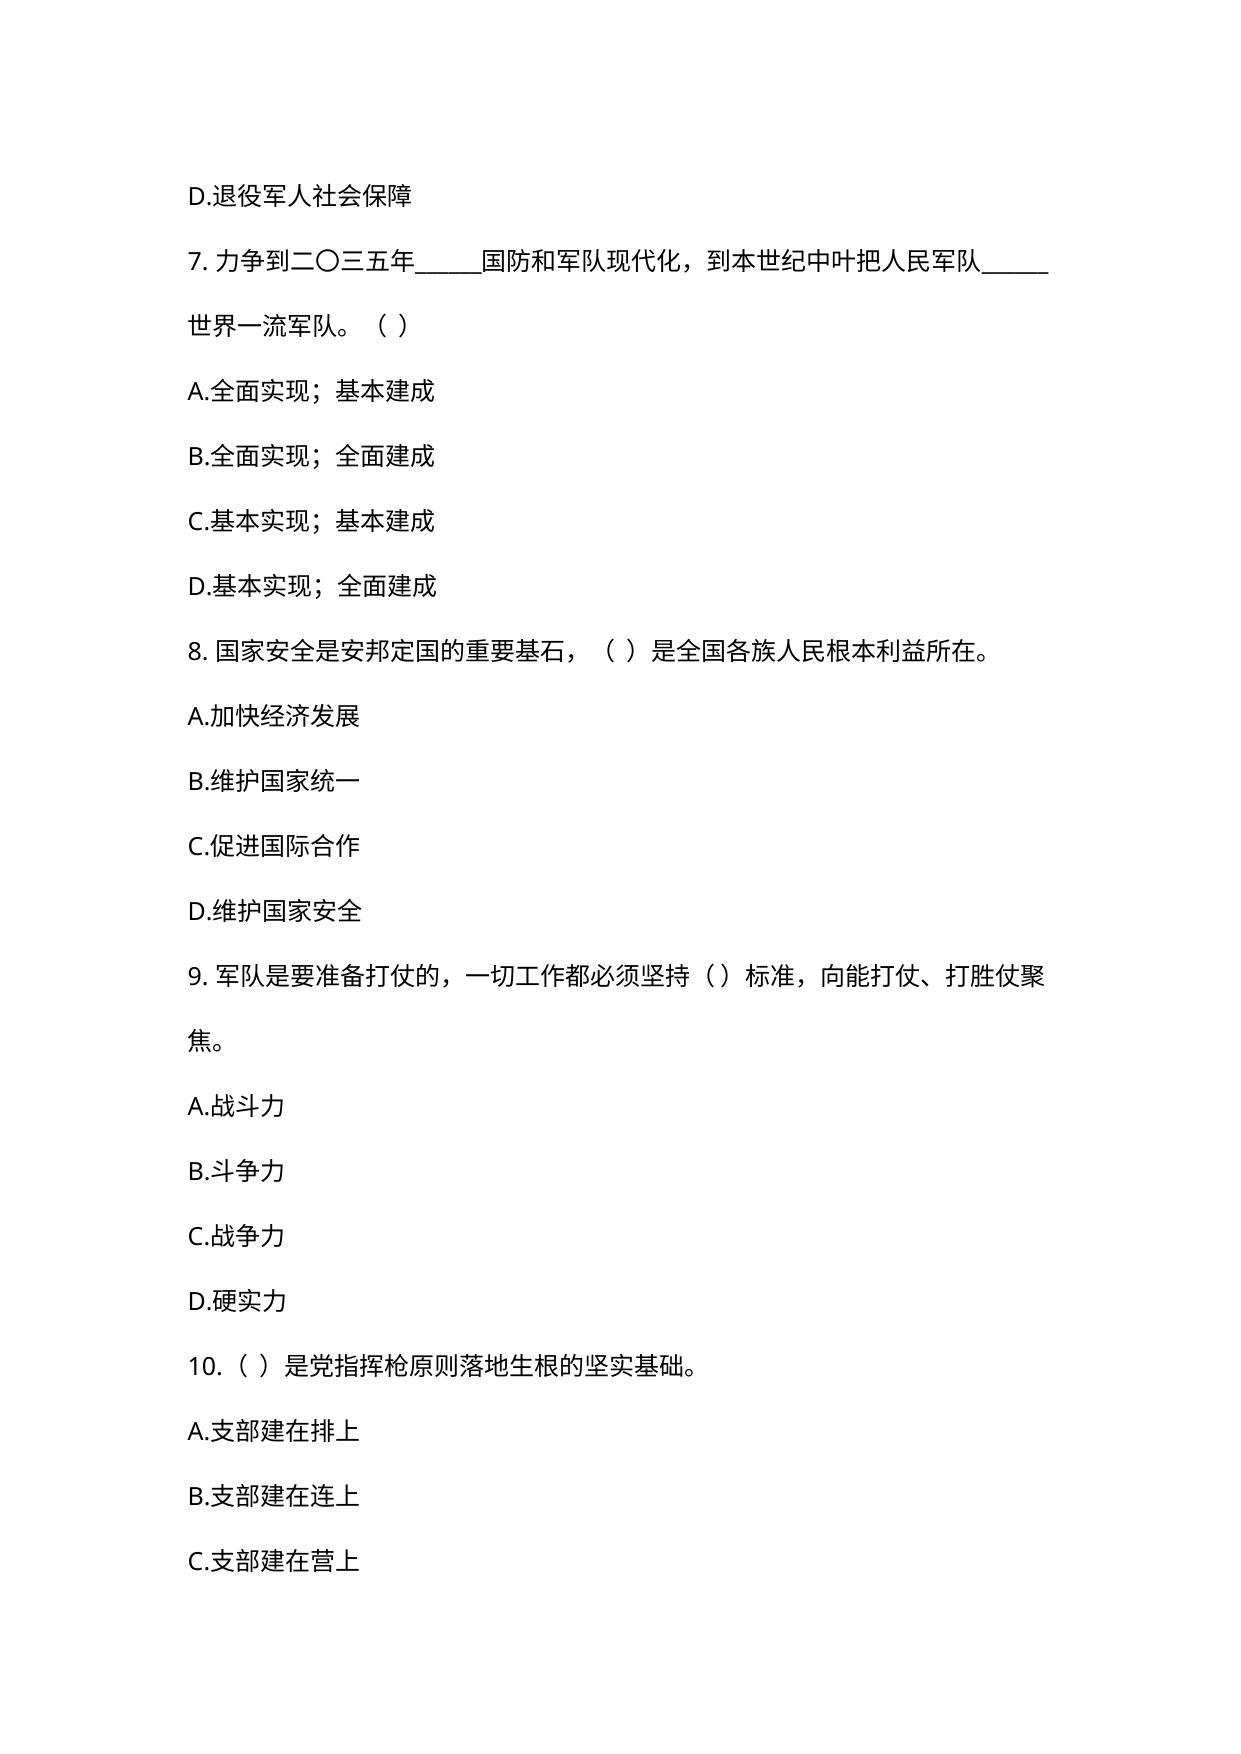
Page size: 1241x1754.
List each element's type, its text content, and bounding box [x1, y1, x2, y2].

text D.维护国家安全 [187, 877, 1053, 942]
text D.硬实力 [187, 1267, 1053, 1332]
text B.维护国家统一 [187, 747, 1053, 812]
text 9. 军队是要准备打仗的，一切工作都必须坚持（ ）标准，向能打仗、打胜仗聚焦。 [187, 942, 1053, 1072]
text C.基本实现；基本建成 [187, 487, 1053, 552]
text C.战争力 [187, 1202, 1053, 1267]
text 10.（ ）是党指挥枪原则落地生根的坚实基础。 A.支部建在排上 B.支部建在连上 C.支部建在营上 [187, 1332, 1053, 1592]
text D.退役军人社会保障 [187, 162, 1053, 227]
text 8. 国家安全是安邦定国的重要基石，（ ）是全国各族人民根本利益所在。 [187, 617, 1053, 682]
text B.斗争力 [187, 1137, 1053, 1202]
text A.加快经济发展 [187, 682, 1053, 747]
text B.全面实现；全面建成 [187, 422, 1053, 487]
text A.全面实现；基本建成 [187, 357, 1053, 422]
text D.基本实现；全面建成 [187, 552, 1053, 617]
text C.促进国际合作 [187, 812, 1053, 877]
text A.战斗力 [187, 1072, 1053, 1137]
text 7. 力争到二〇三五年______国防和军队现代化，到本世纪中叶把人民军队______世界一流军队。（ ） [187, 227, 1053, 357]
